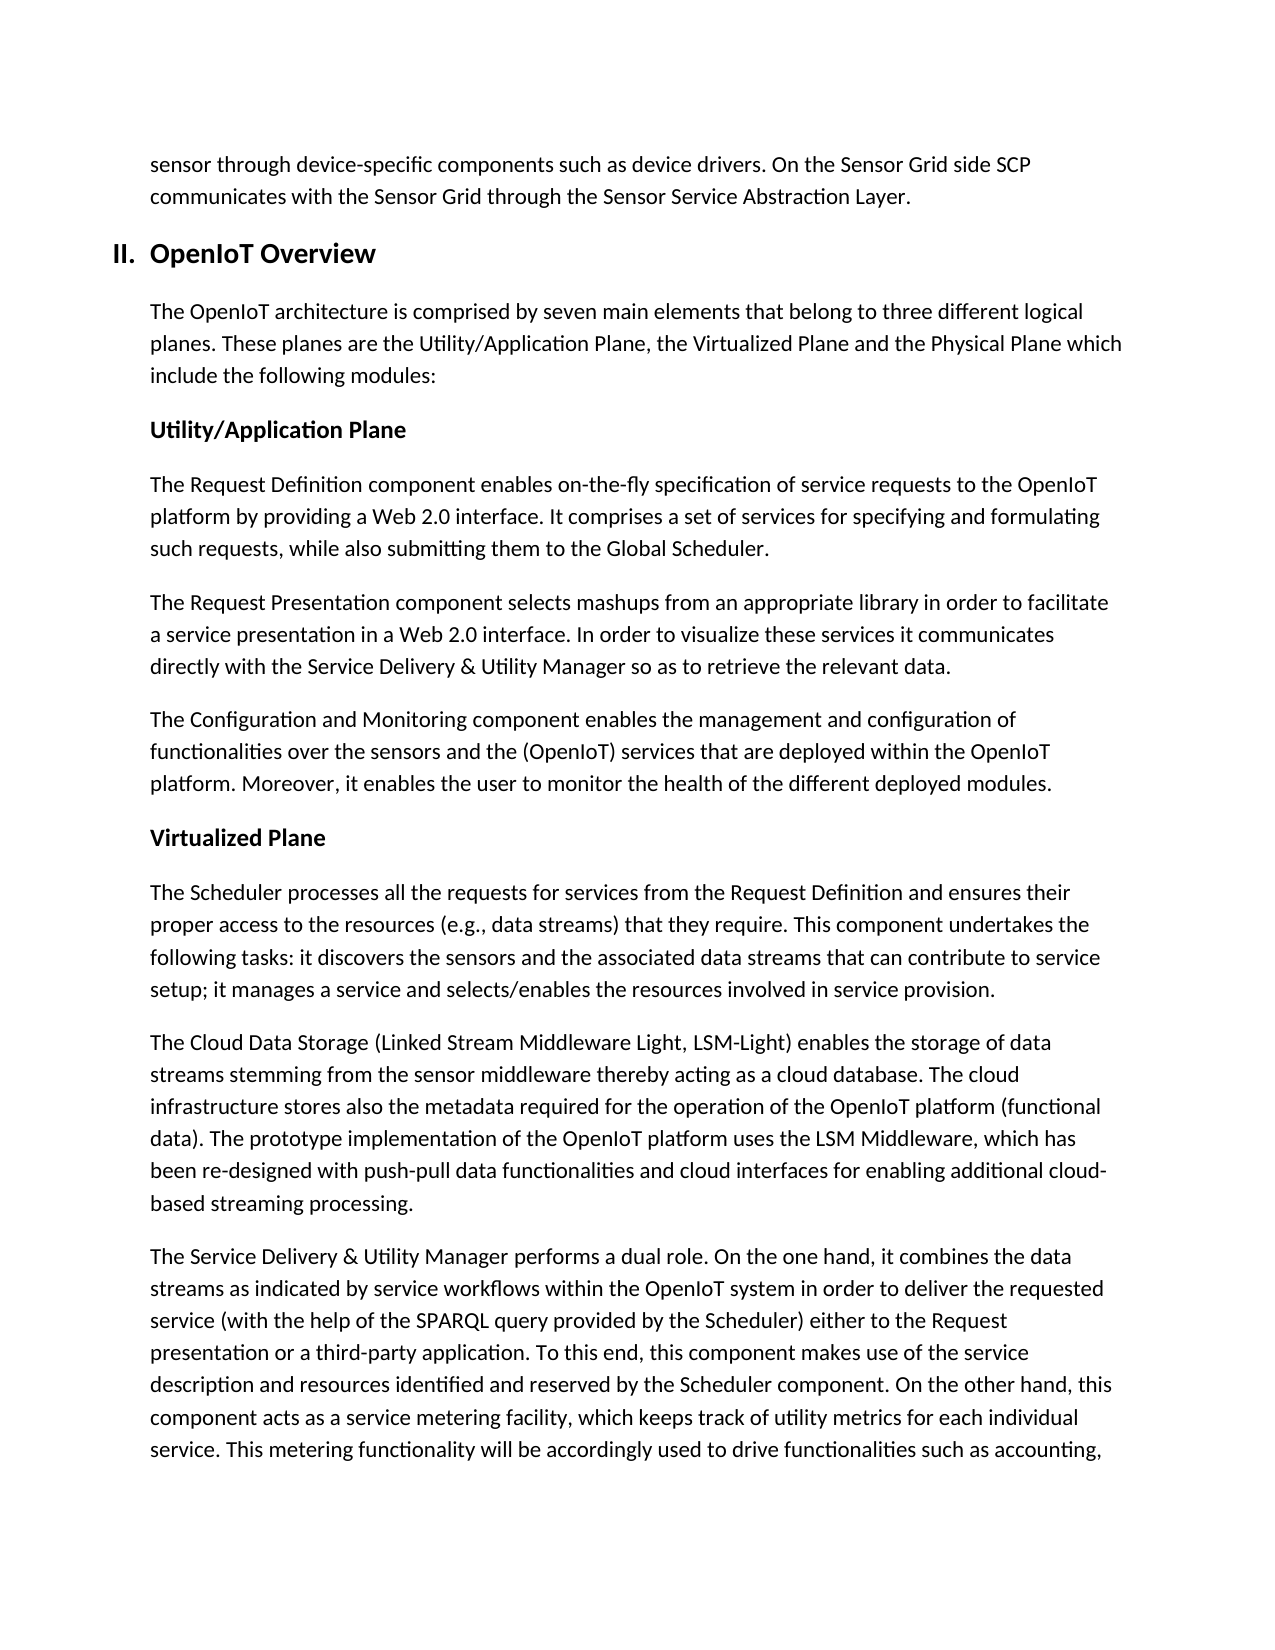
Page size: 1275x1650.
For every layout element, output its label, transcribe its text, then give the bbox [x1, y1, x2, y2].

text The OpenIoT architecture is comprised by seven main elements that belong to three different logical planes. These planes are the Utility/Application Plane, the Virtualized Plane and the Physical Plane which include the following modules: [150, 297, 1125, 389]
text The Configuration and Monitoring component enables the management and configuration of functionalities over the sensors and the (OpenIoT) services that are deployed within the OpenIoT platform. Moreover, it enables the user to monitor the health of the different deployed modules. [150, 705, 1125, 797]
text Virtualized Plane [150, 822, 1125, 853]
list OpenIoT Overview [112, 235, 1125, 271]
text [150, 1242, 1125, 1463]
text Utility/Application Plane [150, 414, 1125, 445]
text The Request Definition component enables on-the-fly specification of service requests to the OpenIoT platform by providing a Web 2.0 interface. It comprises a set of services for specifying and formulating such requests, while also submitting them to the Global Scheduler. [150, 470, 1125, 563]
text The Request Presentation component selects mashups from an appropriate library in order to facilitate a service presentation in a Web 2.0 interface. In order to visualize these services it communicates directly with the Service Delivery & Utility Manager so as to retrieve the relevant data. [150, 588, 1125, 680]
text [150, 150, 1125, 210]
text The Cloud Data Storage (Linked Stream Middleware Light, LSM-Light) enables the storage of data streams stemming from the sensor middleware thereby acting as a cloud database. The cloud infrastructure stores also the metadata required for the operation of the OpenIoT platform (functional data). The prototype implementation of the OpenIoT platform uses the LSM Middleware, which has been re-designed with push-pull data functionalities and cloud interfaces for enabling additional cloud-based streaming processing. [150, 1028, 1125, 1217]
text The Scheduler processes all the requests for services from the Request Definition and ensures their proper access to the resources (e.g., data streams) that they require. This component undertakes the following tasks: it discovers the sensors and the associated data streams that can contribute to service setup; it manages a service and selects/enables the resources involved in service provision. [150, 878, 1125, 1003]
